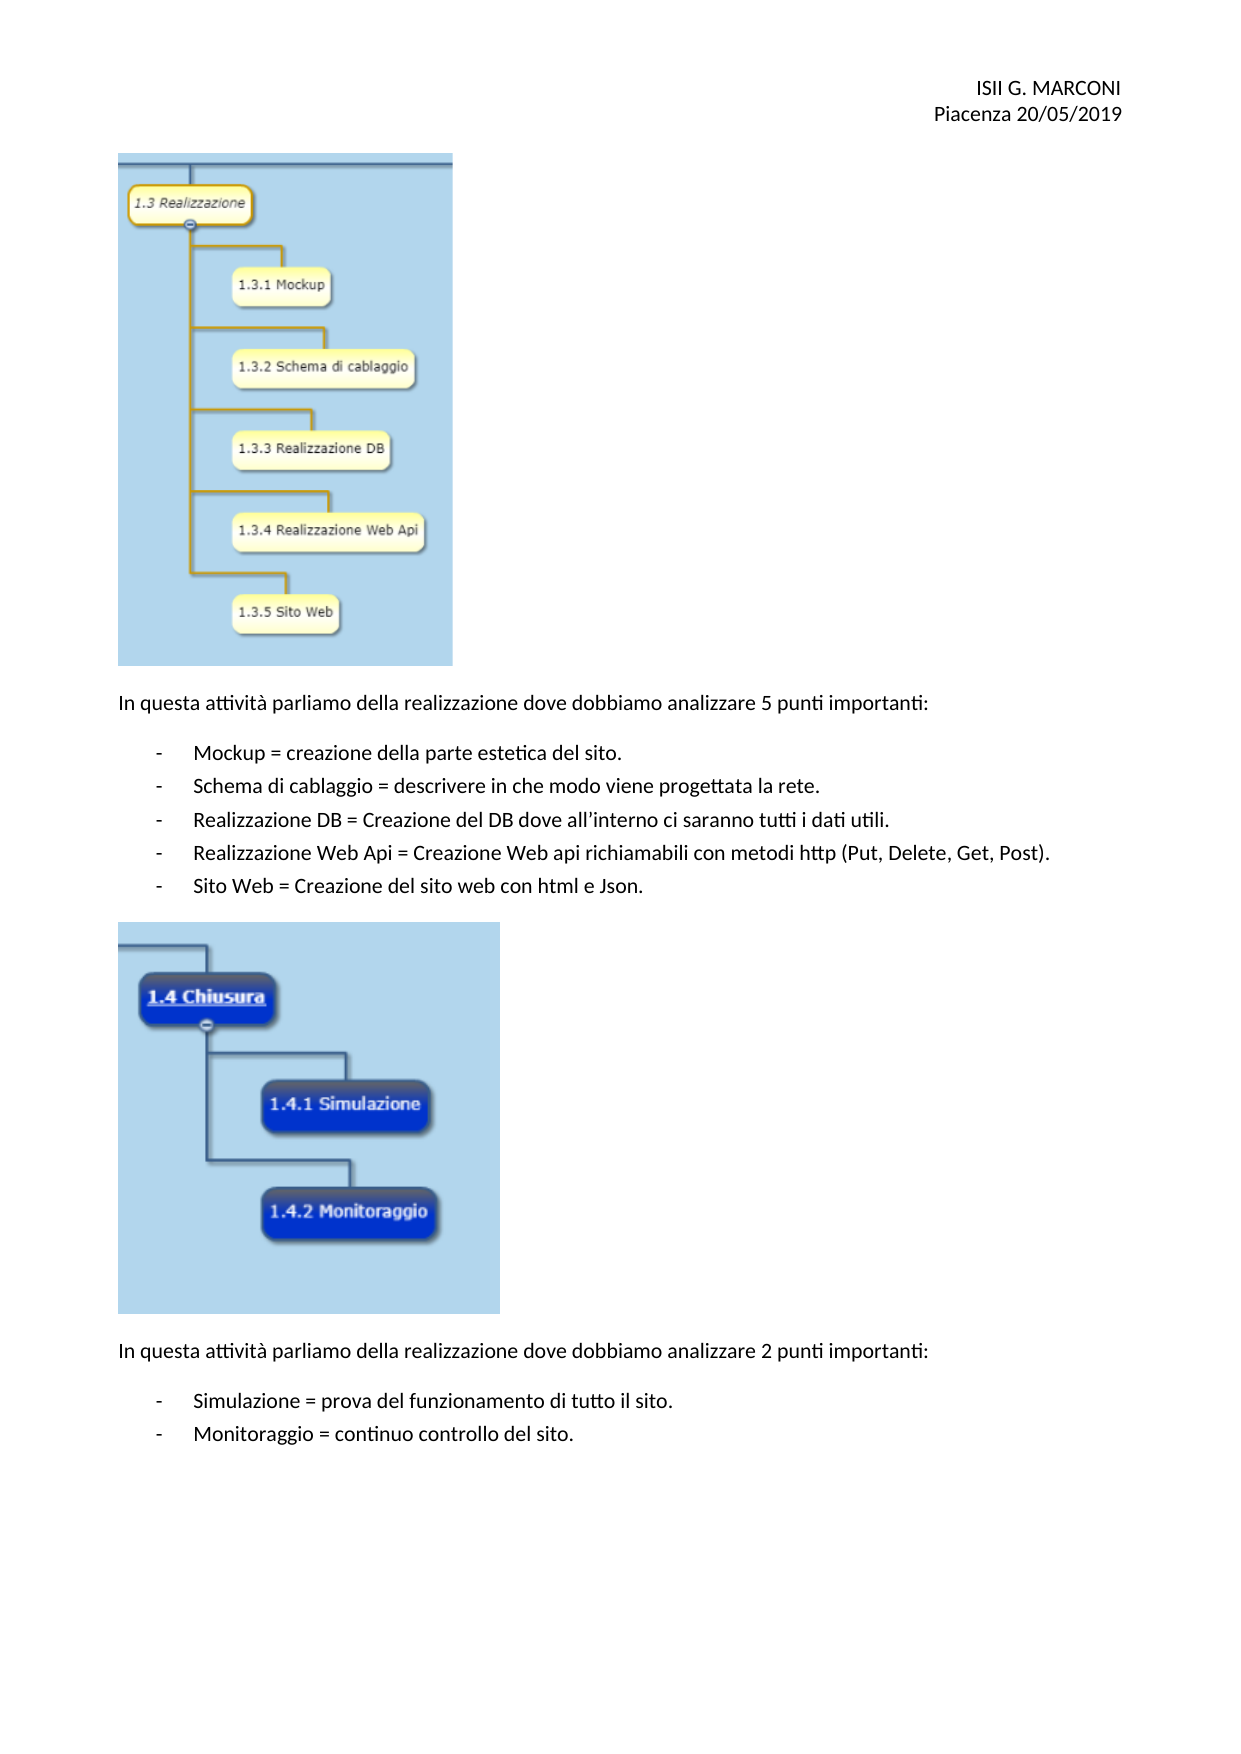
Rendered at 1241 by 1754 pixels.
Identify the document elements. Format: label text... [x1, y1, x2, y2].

list Simulazione = prova del funzionamento di tutto il sito. [156, 1387, 1122, 1413]
list Mockup = creazione della parte estetica del sito. [156, 739, 1122, 766]
picture [118, 922, 500, 1314]
text In questa attività parliamo della realizzazione dove dobbiamo analizzare 2 punti importanti: [118, 1337, 1122, 1363]
picture [118, 153, 453, 666]
list Sito Web = Creazione del sito web con html e Json. [156, 873, 1122, 899]
list Monitoraggio = continuo controllo del sito. [156, 1420, 1122, 1447]
list Realizzazione DB = Creazione del DB dove all’interno ci saranno tutti i dati utili. [156, 806, 1122, 833]
text In questa attività parliamo della realizzazione dove dobbiamo analizzare 5 punti importanti: [118, 689, 1122, 716]
list Schema di cablaggio = descrivere in che modo viene progettata la rete. [156, 773, 1122, 799]
list Realizzazione Web Api = Creazione Web api richiamabili con metodi http (Put, Delete, Get, Post). [156, 839, 1122, 866]
